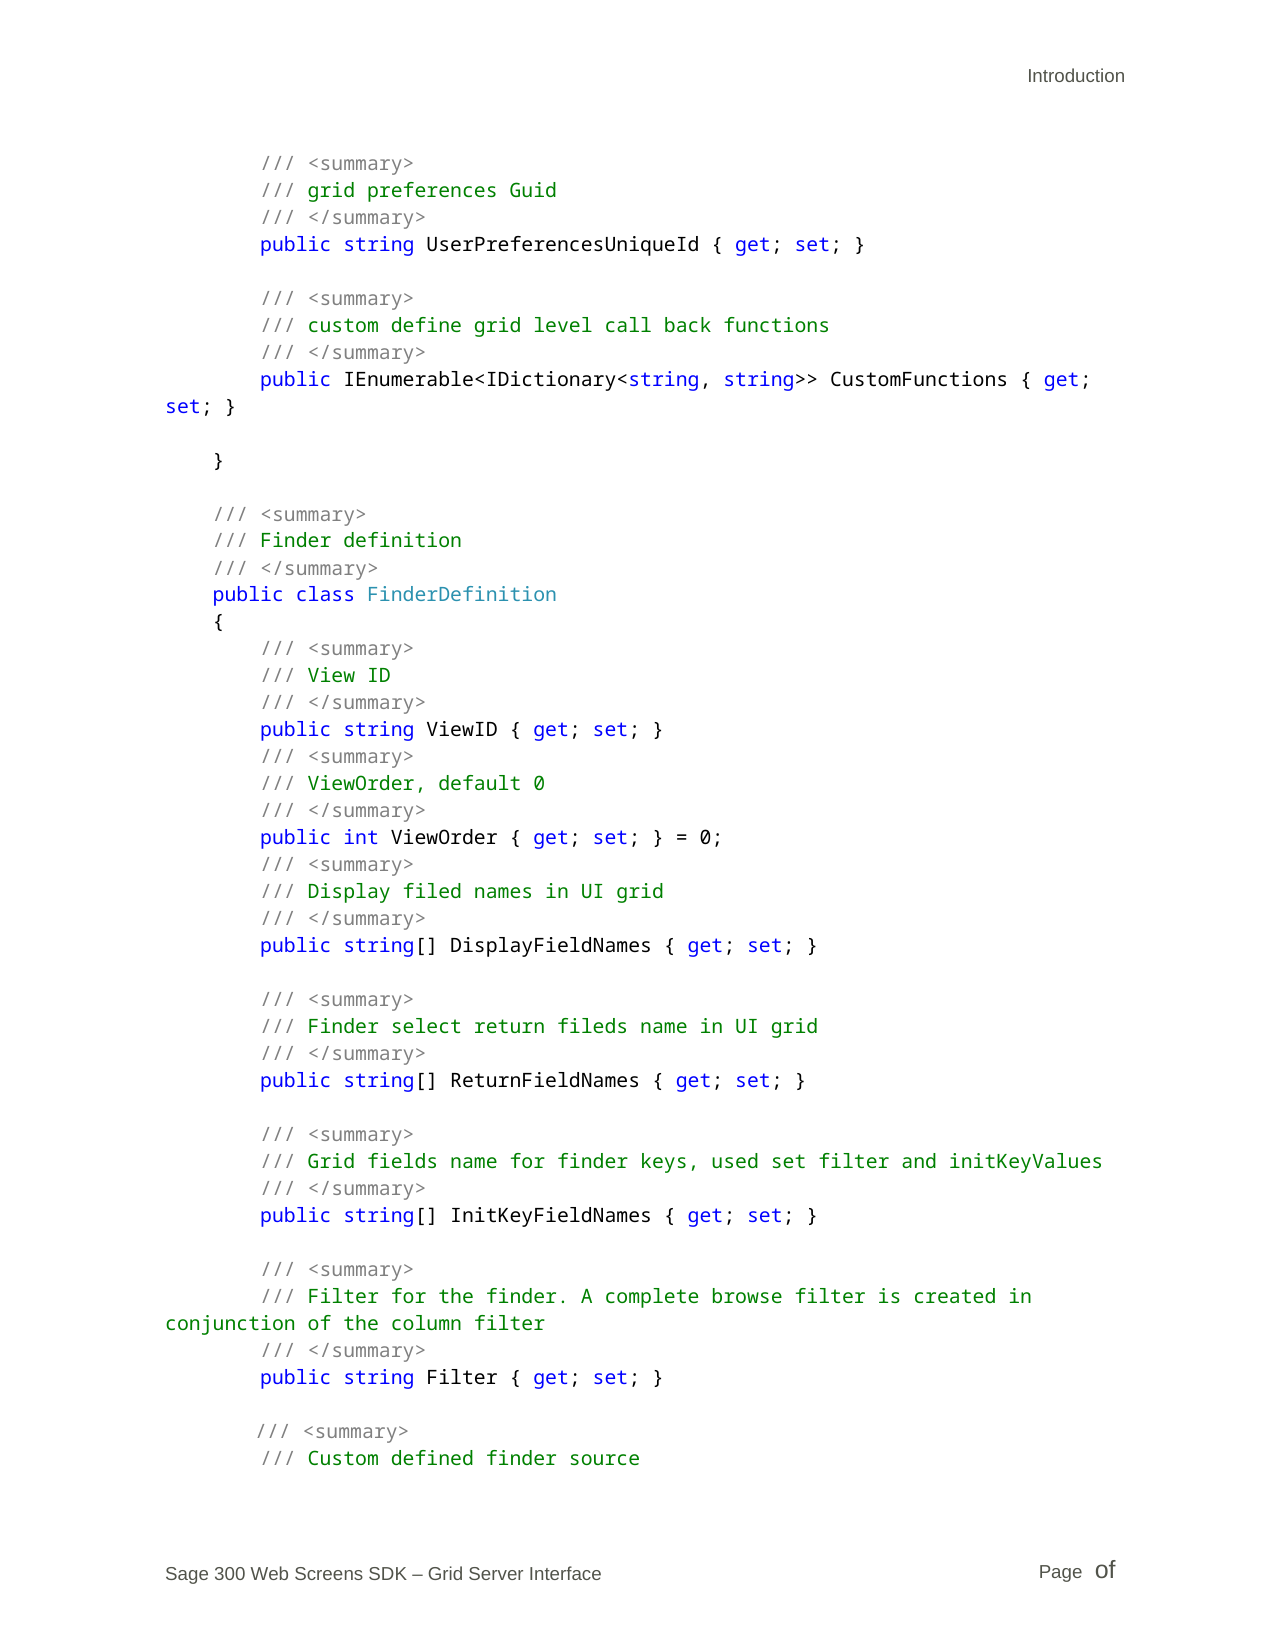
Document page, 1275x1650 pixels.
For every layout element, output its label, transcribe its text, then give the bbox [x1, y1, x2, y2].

text public class FinderDefinition [165, 581, 1125, 608]
text /// </summary> [165, 904, 1125, 931]
text public IEnumerable<IDictionary<string, string>> CustomFunctions { get; set; } [165, 365, 1125, 419]
text /// custom define grid level call back functions [165, 311, 1125, 338]
text /// </summary> [165, 1039, 1125, 1066]
text /// <summary> [165, 500, 1125, 527]
text public string[] ReturnFieldNames { get; set; } [165, 1066, 1125, 1093]
text /// <summary> [240, 1417, 1125, 1444]
text } [165, 446, 1125, 473]
text /// View ID [165, 662, 1125, 689]
text /// </summary> [165, 1174, 1125, 1201]
text public string[] InitKeyFieldNames { get; set; } [165, 1201, 1125, 1228]
text /// <summary> [165, 284, 1125, 311]
text public string[] DisplayFieldNames { get; set; } [165, 931, 1125, 958]
text /// Finder select return fileds name in UI grid [165, 1012, 1125, 1039]
text /// Display filed names in UI grid [165, 877, 1125, 904]
text { [165, 608, 1125, 635]
text /// <summary> [165, 1255, 1125, 1282]
text /// Grid fields name for finder keys, used set filter and initKeyValues [165, 1147, 1125, 1174]
text /// </summary> [165, 338, 1125, 365]
text /// </summary> [165, 689, 1125, 716]
text /// grid preferences Guid [165, 176, 1125, 203]
text /// <summary> [165, 635, 1125, 662]
text /// </summary> [165, 1336, 1125, 1363]
text /// </summary> [165, 203, 1125, 230]
text /// <summary> [165, 985, 1125, 1012]
text /// <summary> [165, 1120, 1125, 1147]
text /// Custom defined finder source [165, 1444, 1125, 1471]
text /// <summary> [165, 149, 1125, 176]
text /// Filter for the finder. A complete browse filter is created in conjunction of the column filter [165, 1282, 1125, 1336]
text /// ViewOrder, default 0 [165, 769, 1125, 797]
text public int ViewOrder { get; set; } = 0; [165, 823, 1125, 851]
text /// <summary> [165, 851, 1125, 877]
text public string Filter { get; set; } [165, 1363, 1125, 1390]
text public string ViewID { get; set; } [165, 716, 1125, 743]
text /// </summary> [165, 554, 1125, 581]
text /// Finder definition [165, 527, 1125, 554]
text /// </summary> [165, 797, 1125, 823]
text /// <summary> [165, 743, 1125, 769]
text public string UserPreferencesUniqueId { get; set; } [165, 230, 1125, 257]
